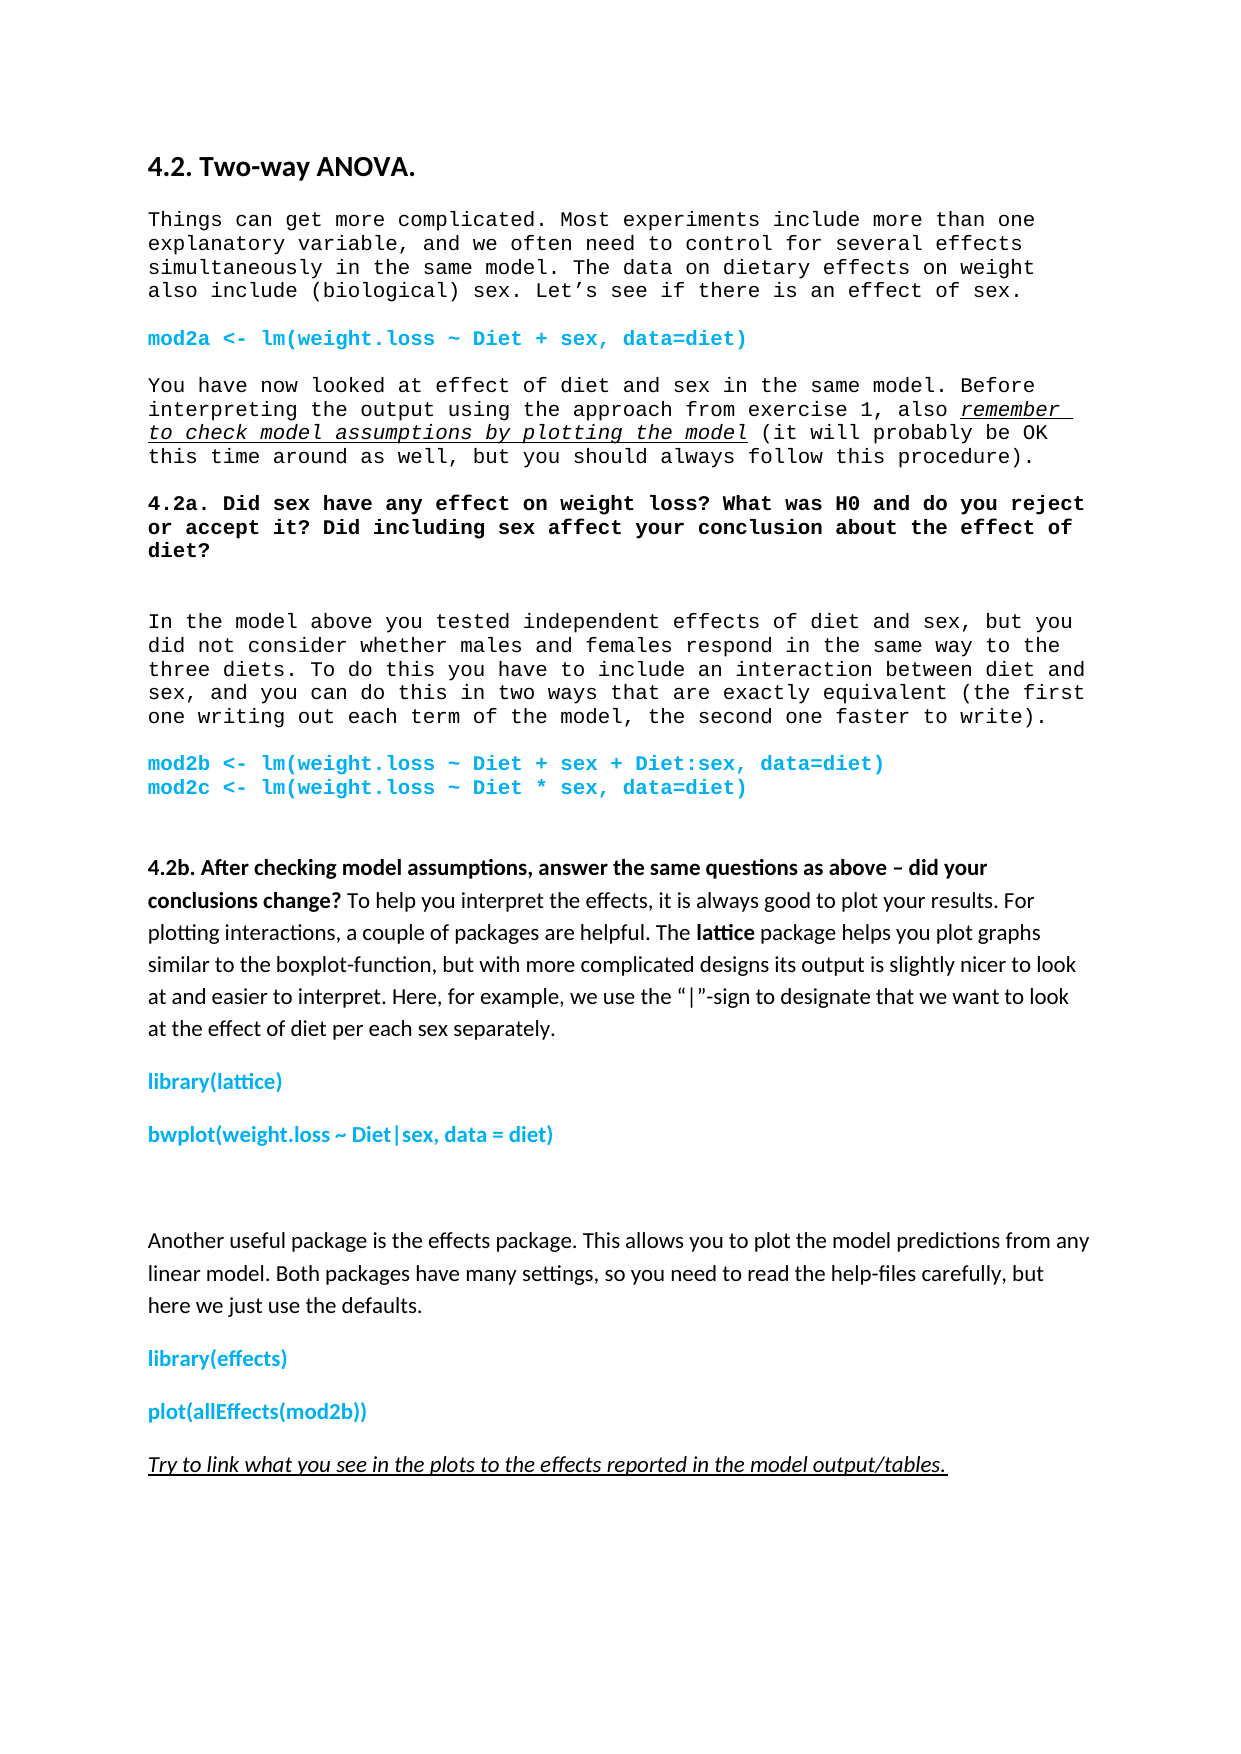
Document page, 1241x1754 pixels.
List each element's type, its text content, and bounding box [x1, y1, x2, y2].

text plot(allEffects(mod2b)) [148, 1397, 1093, 1425]
text bwplot(weight.loss ~ Diet|sex, data = diet) [148, 1121, 1093, 1148]
text Try to link what you see in the plots to the effects reported in the model output/tables. [148, 1450, 1093, 1478]
text library(lattice) [148, 1067, 1093, 1096]
text Things can get more complicated. Most experiments include more than one explanatory variable, and we often need to control for several effects simultaneously in the same model. The data on dietary effects on weight also include (biological) sex. Let’s see if there is an effect of sex. [148, 209, 1093, 304]
text 4.2b. After checking model assumptions, answer the same questions as above – did your conclusions change? To help you interpret the effects, it is always good to plot your results. For plotting interactions, a couple of packages are helpful. The lattice package helps you plot graphs similar to the boxplot-function, but with more complicated designs its output is slightly nicer to look at and easier to interpret. Here, for example, we use the “|”-sign to designate that we want to look at the effect of diet per each sex separately. [148, 853, 1093, 1042]
text 4.2a. Did sex have any effect on weight loss? What was H0 and do you reject or accept it? Did including sex affect your conclusion about the effect of diet? [148, 493, 1093, 564]
text You have now looked at effect of diet and sex in the same model. Before interpreting the output using the approach from exercise 1, also remember to check model assumptions by plotting the model (it will probably be OK this time around as well, but you should always follow this procedure). [148, 375, 1093, 469]
text mod2c <- lm(weight.loss ~ Diet * sex, data=diet) [148, 777, 1093, 801]
text In the model above you tested independent effects of diet and sex, but you did not consider whether males and females respond in the same way to the three diets. To do this you have to include an interaction between diet and sex, and you can do this in two ways that are exactly equivalent (the first one writing out each term of the model, the second one faster to write). [148, 611, 1093, 729]
text mod2b <- lm(weight.loss ~ Diet + sex + Diet:sex, data=diet) [148, 753, 1093, 777]
text library(effects) [148, 1344, 1093, 1372]
text Another useful package is the effects package. This allows you to plot the model predictions from any linear model. Both packages have many settings, so you need to read the help-files carefully, but here we just use the defaults. [148, 1227, 1093, 1319]
text mod2a <- lm(weight.loss ~ Diet + sex, data=diet) [148, 328, 1093, 351]
text 4.2. Two-way ANOVA. [148, 148, 1093, 183]
